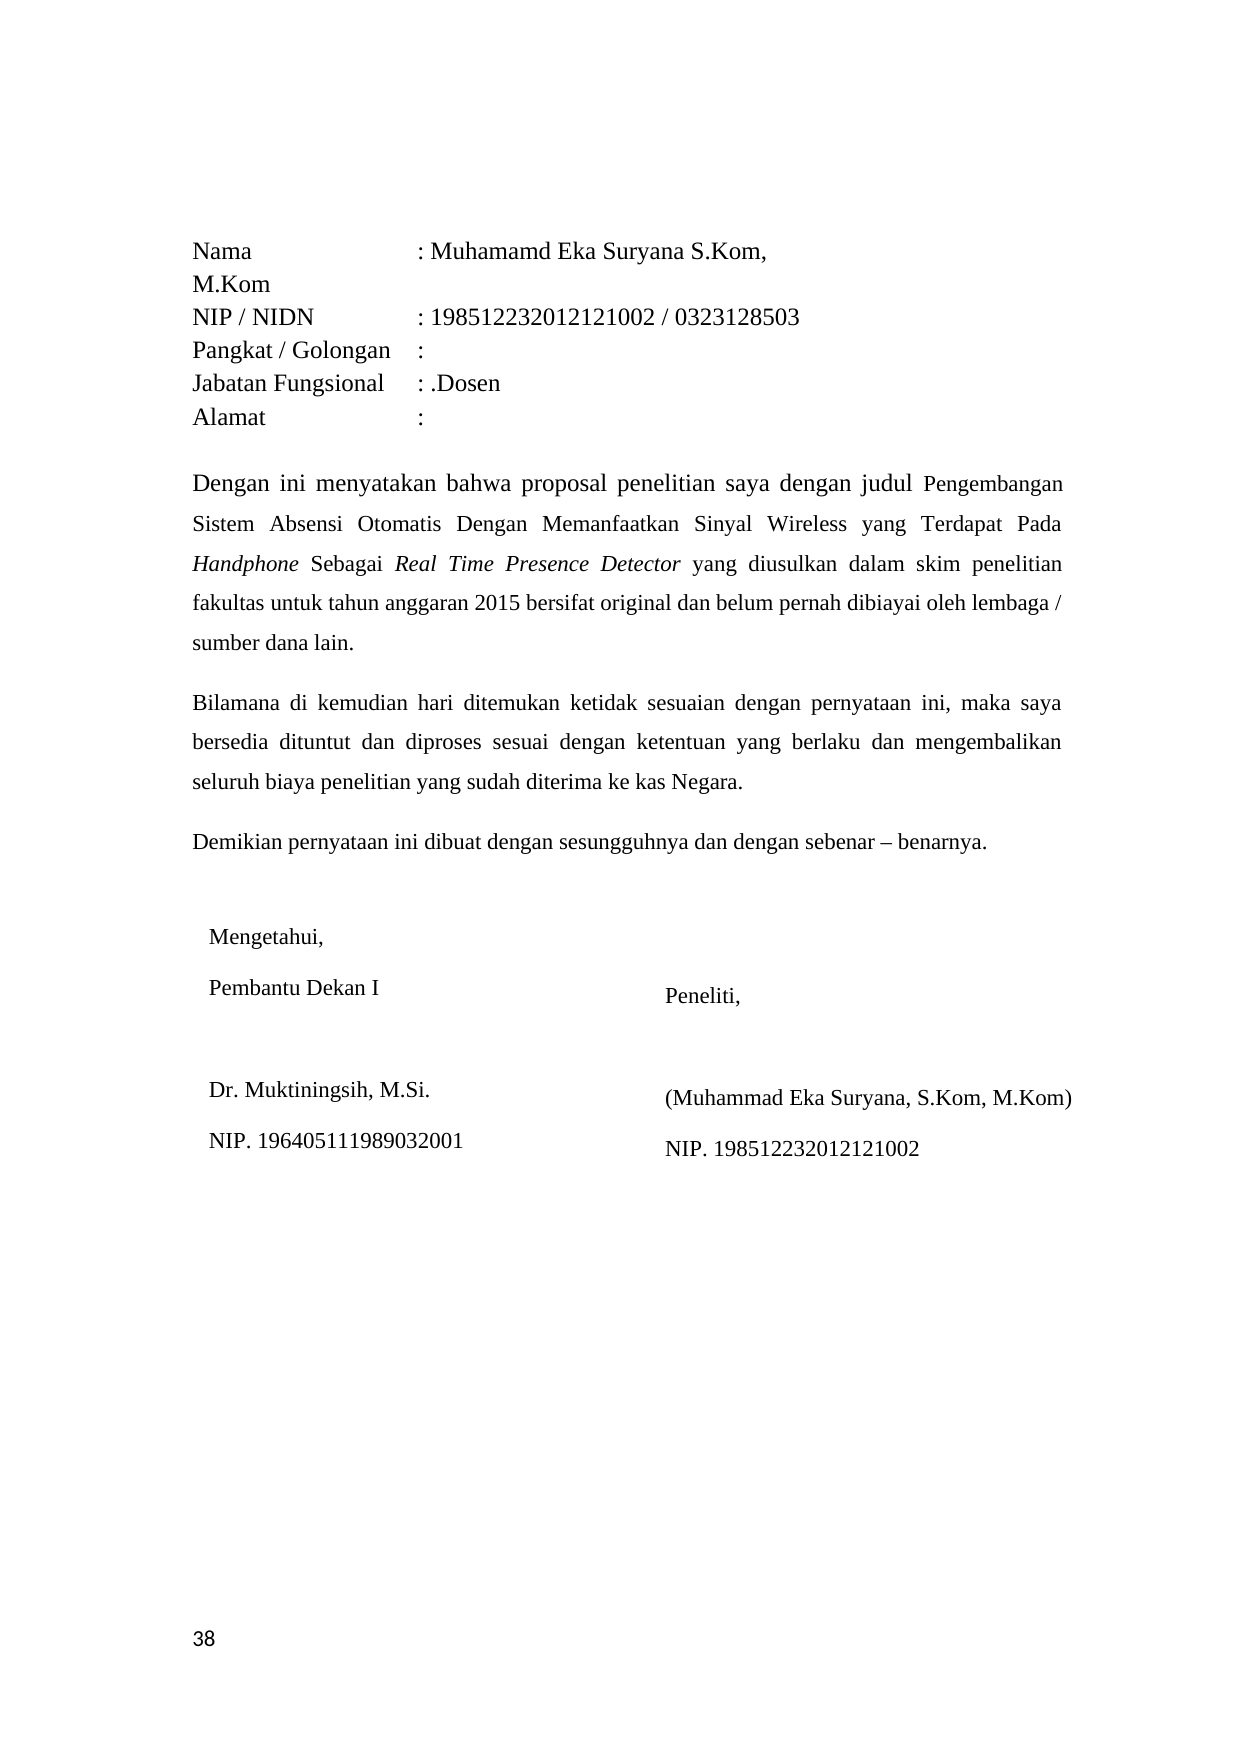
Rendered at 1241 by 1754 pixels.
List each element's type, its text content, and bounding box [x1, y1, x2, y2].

text Bilamana di kemudian hari ditemukan ketidak sesuaian dengan pernyataan ini, maka saya bersedia dituntut dan diproses sesuai dengan ketentuan yang berlaku dan mengembalikan seluruh biaya penelitian yang sudah diterima ke kas Negara. [192, 689, 1063, 794]
text NIP / NIDN : 198512232012121002 / 0323128503 [192, 302, 800, 331]
text Dengan ini menyatakan bahwa proposal penelitian saya dengan judul Pengembangan Sistem Absensi Otomatis Dengan Memanfaatkan Sinyal Wireless yang Terdapat Pada Handphone Sebagai Real Time Presence Detector yang diusulkan dalam skim penelitian fakultas untuk tahun anggaran 2015 bersifat original dan belum pernah dibiayai oleh lembaga / sumber dana lain. [192, 468, 1063, 655]
text Pangkat / Golongan : [192, 335, 800, 364]
text Nama : Muhamamd Eka Suryana S.Kom, M.Kom [192, 236, 800, 298]
text Demikian pernyataan ini dibuat dengan sesungguhnya dan dengan sebenar – benarnya. [192, 828, 1063, 854]
text Jabatan Fungsional : .Dosen [192, 368, 873, 397]
text Alamat : [192, 402, 873, 430]
